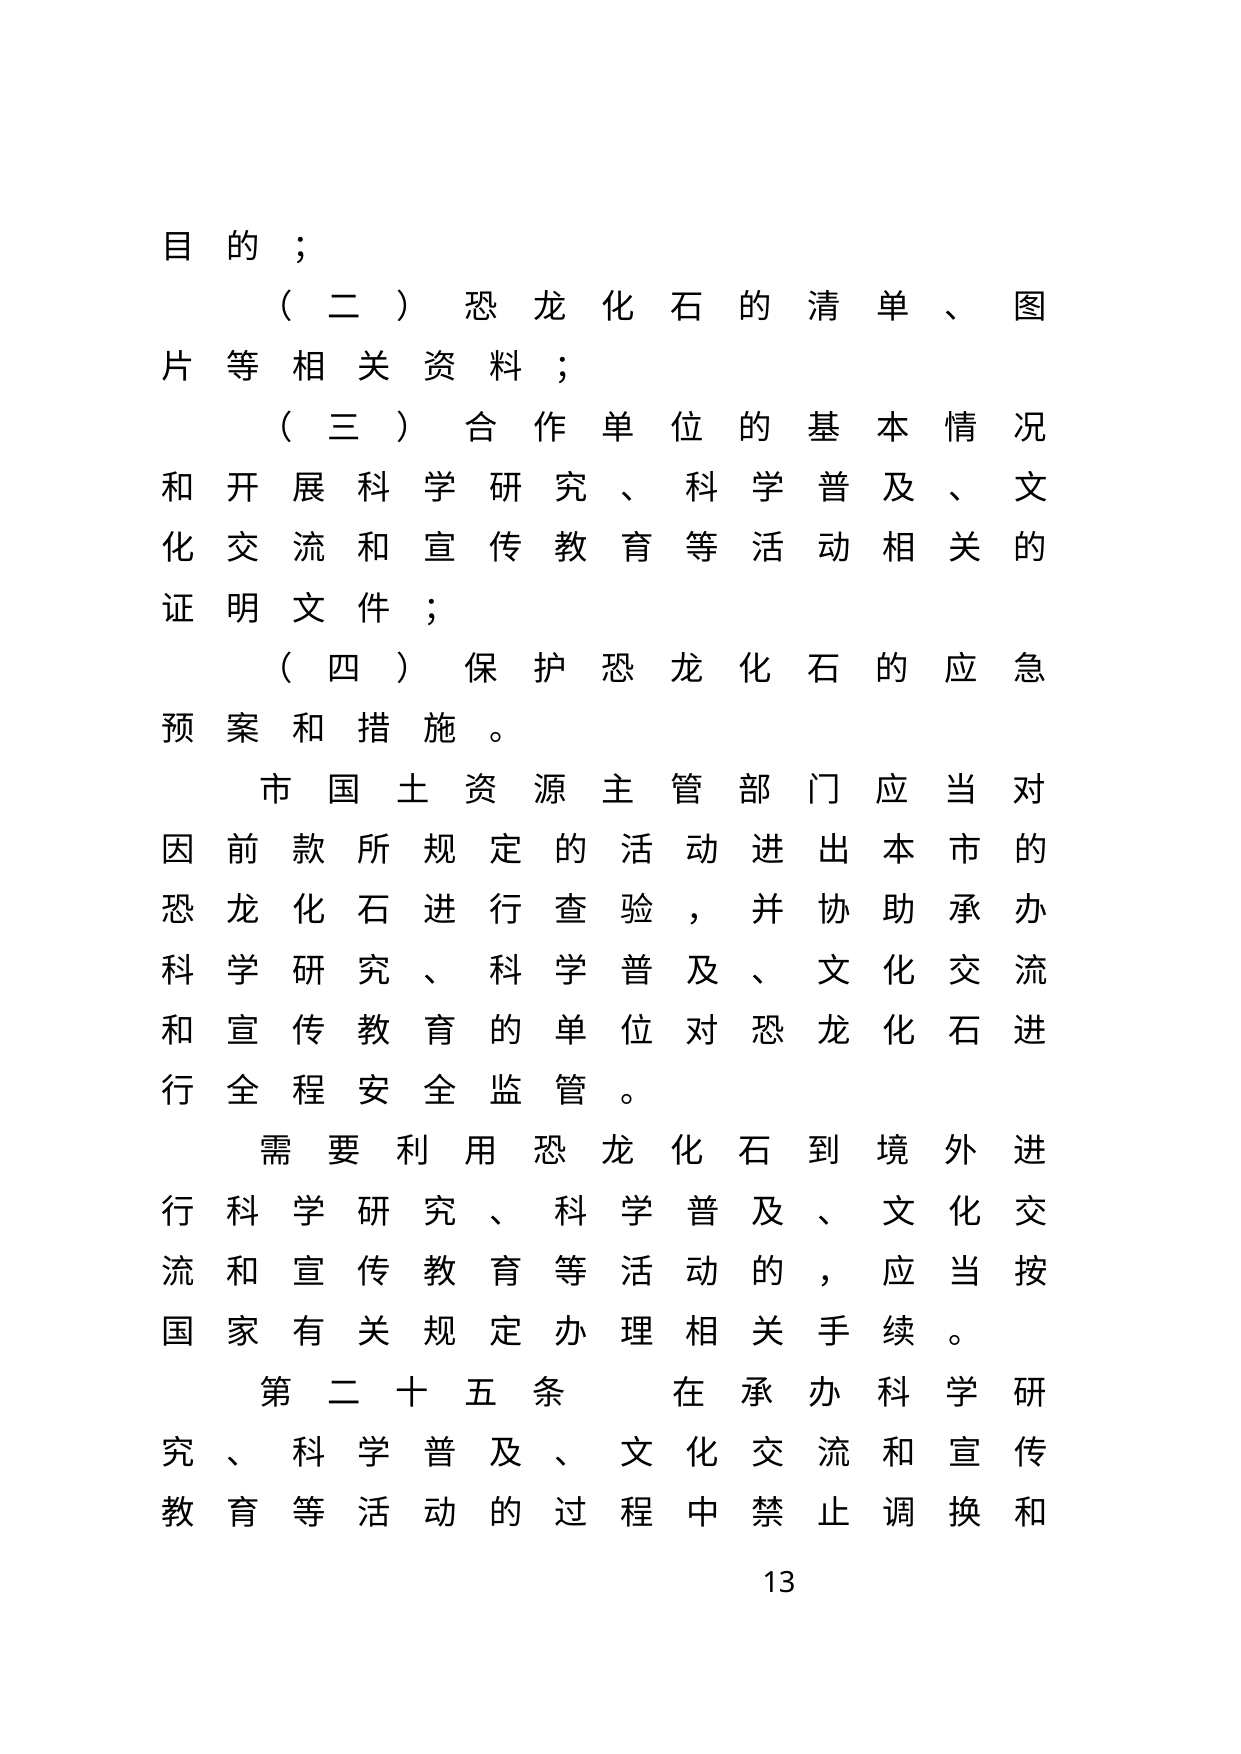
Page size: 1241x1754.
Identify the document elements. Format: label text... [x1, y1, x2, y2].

text （四）保护恐龙化石的应急预案和措施。 [161, 636, 1079, 756]
text 需要利用恐龙化石到境外进行科学研究、科学普及、文化交流和宣传教育等活动的，应当按国家有关规定办理相关手续。 [161, 1118, 1079, 1359]
text （二）恐龙化石的清单、图片等相关资料； [161, 274, 1079, 394]
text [161, 1359, 1079, 1540]
text （一）运出的时间、地点和目的； [161, 213, 1079, 274]
text 市国土资源主管部门应当对因前款所规定的活动进出本市的恐龙化石进行查验，并协助承办科学研究、科学普及、文化交流和宣传教育的单位对恐龙化石进行全程安全监管。 [161, 756, 1079, 1118]
text （三）合作单位的基本情况和开展科学研究、科学普及、文化交流和宣传教育等活动相关的证明文件； [161, 394, 1079, 636]
